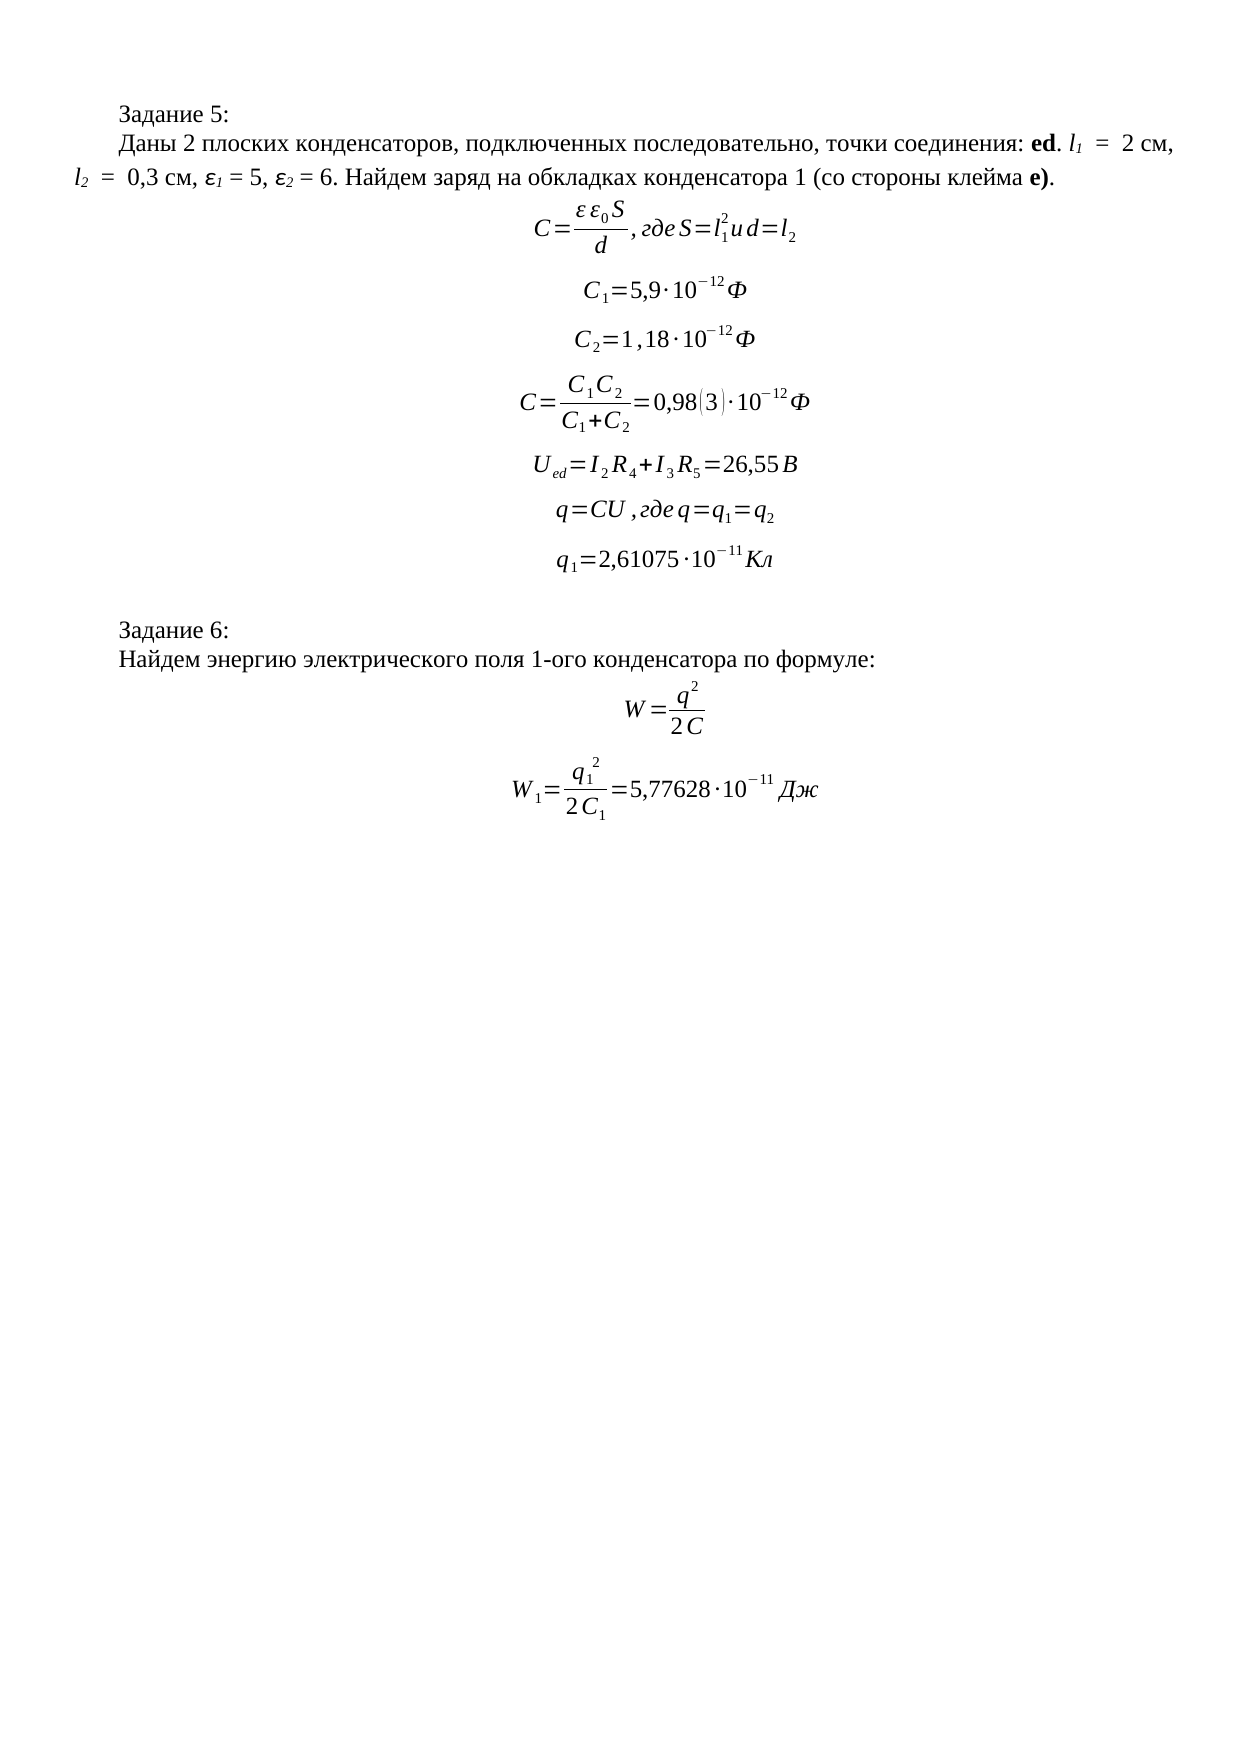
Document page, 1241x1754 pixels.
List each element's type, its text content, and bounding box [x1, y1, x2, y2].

text Даны 2 плоских конденсаторов, подключенных последовательно, точки соединения: ed. l1 = 2 см, l2 = 0,3 см, ε1 = 5, ε2 = 6. Найдем заряд на обкладках конденсатора 1 (со стороны клейма e). [74, 128, 1212, 191]
text Задание 6: [74, 615, 1212, 644]
text Задание 5: [74, 99, 1212, 128]
text Найдем энергию электрического поля 1-ого конденсатора по формуле: [74, 644, 1212, 672]
